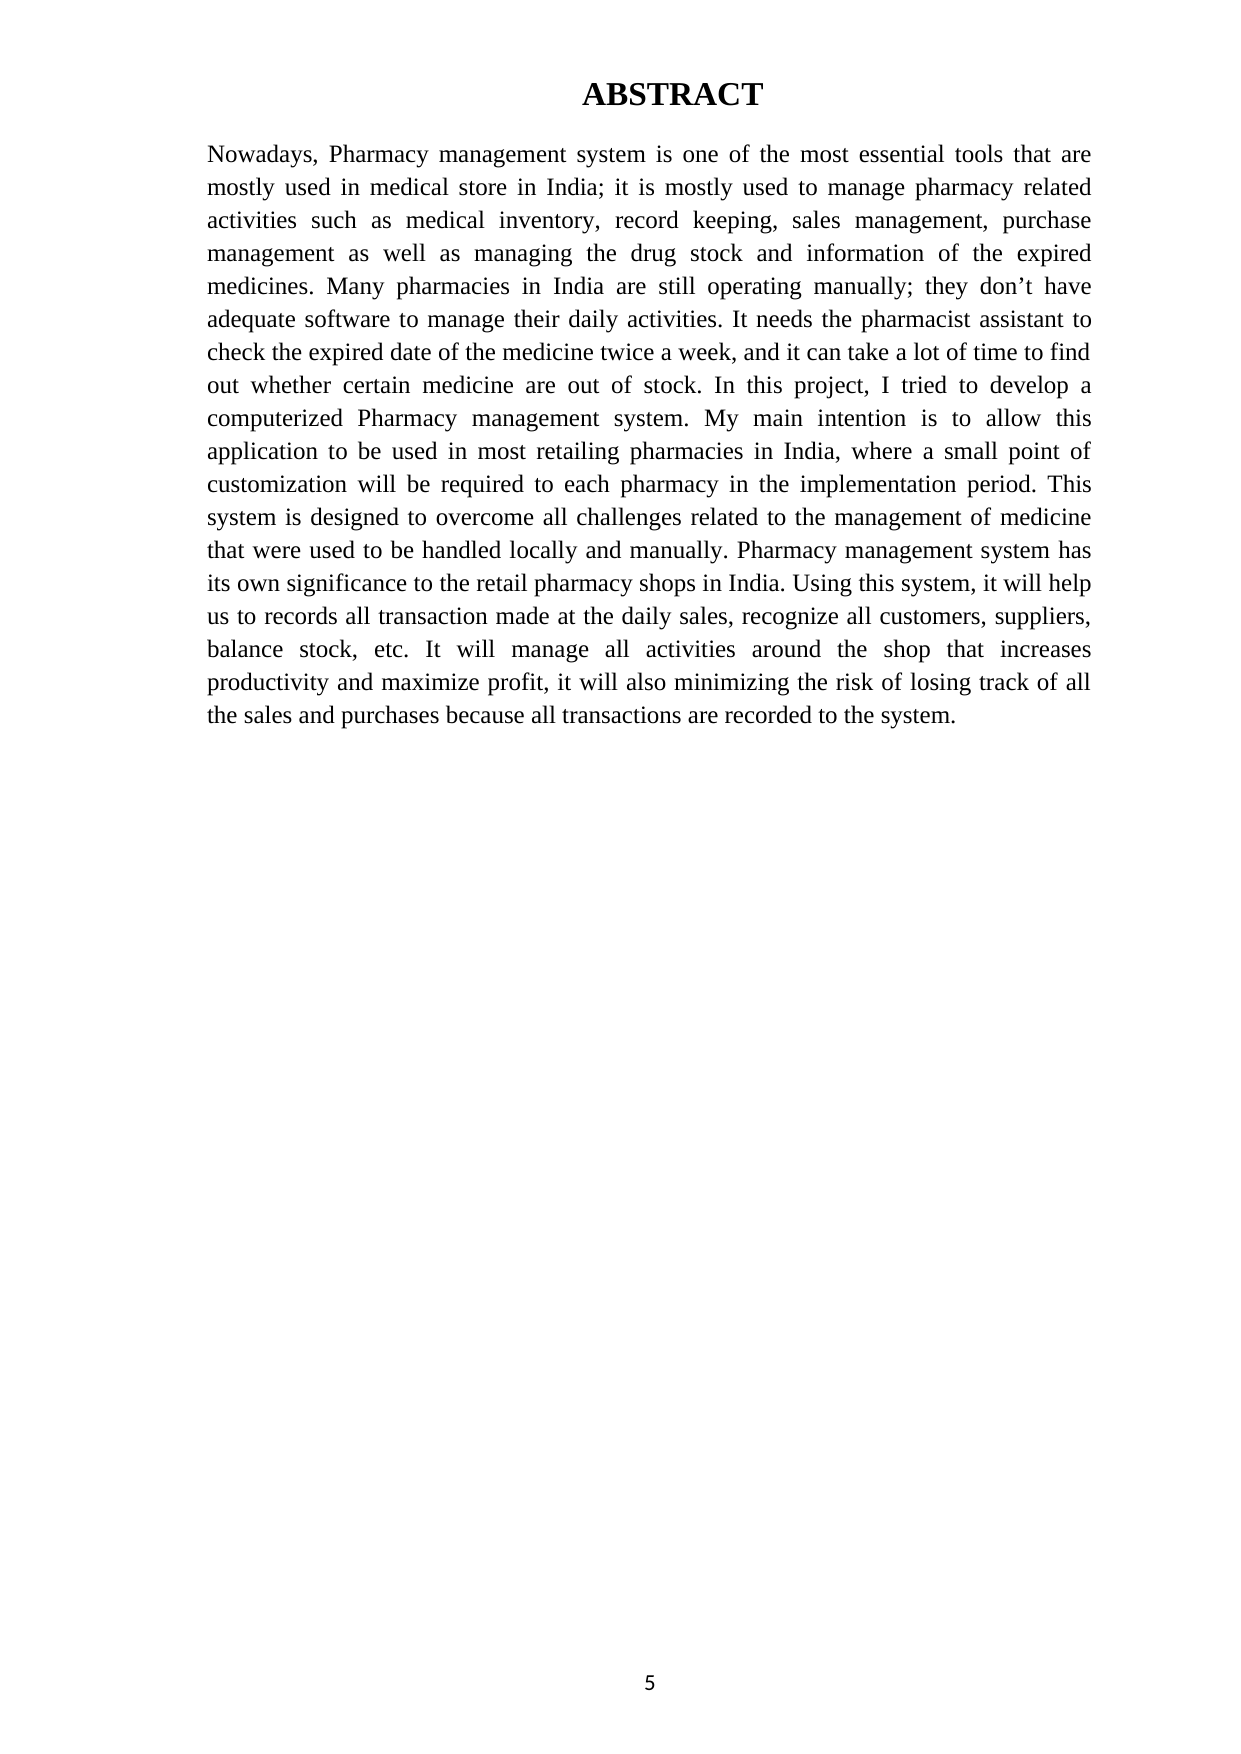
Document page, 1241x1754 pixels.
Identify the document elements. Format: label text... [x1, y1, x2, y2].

text Nowadays, Pharmacy management system is one of the most essential tools that are mostly used in medical store in India; it is mostly used to manage pharmacy related activities such as medical inventory, record keeping, sales management, purchase management as well as managing the drug stock and information of the expired medicines. Many pharmacies in India are still operating manually; they don’t have adequate software to manage their daily activities. It needs the pharmacist assistant to check the expired date of the medicine twice a week, and it can take a lot of time to find out whether certain medicine are out of stock. In this project, I tried to develop a computerized Pharmacy management system. My main intention is to allow this application to be used in most retailing pharmacies in India, where a small point of customization will be required to each pharmacy in the implementation period. This system is designed to overcome all challenges related to the management of medicine that were used to be handled locally and manually. Pharmacy management system has its own significance to the retail pharmacy shops in India. Using this system, it will help us to records all transaction made at the daily sales, recognize all customers, suppliers, balance stock, etc. It will manage all activities around the shop that increases productivity and maximize profit, it will also minimizing the risk of losing track of all the sales and purchases because all transactions are recorded to the system. [207, 139, 1092, 729]
text ABSTRACT [207, 74, 1092, 112]
